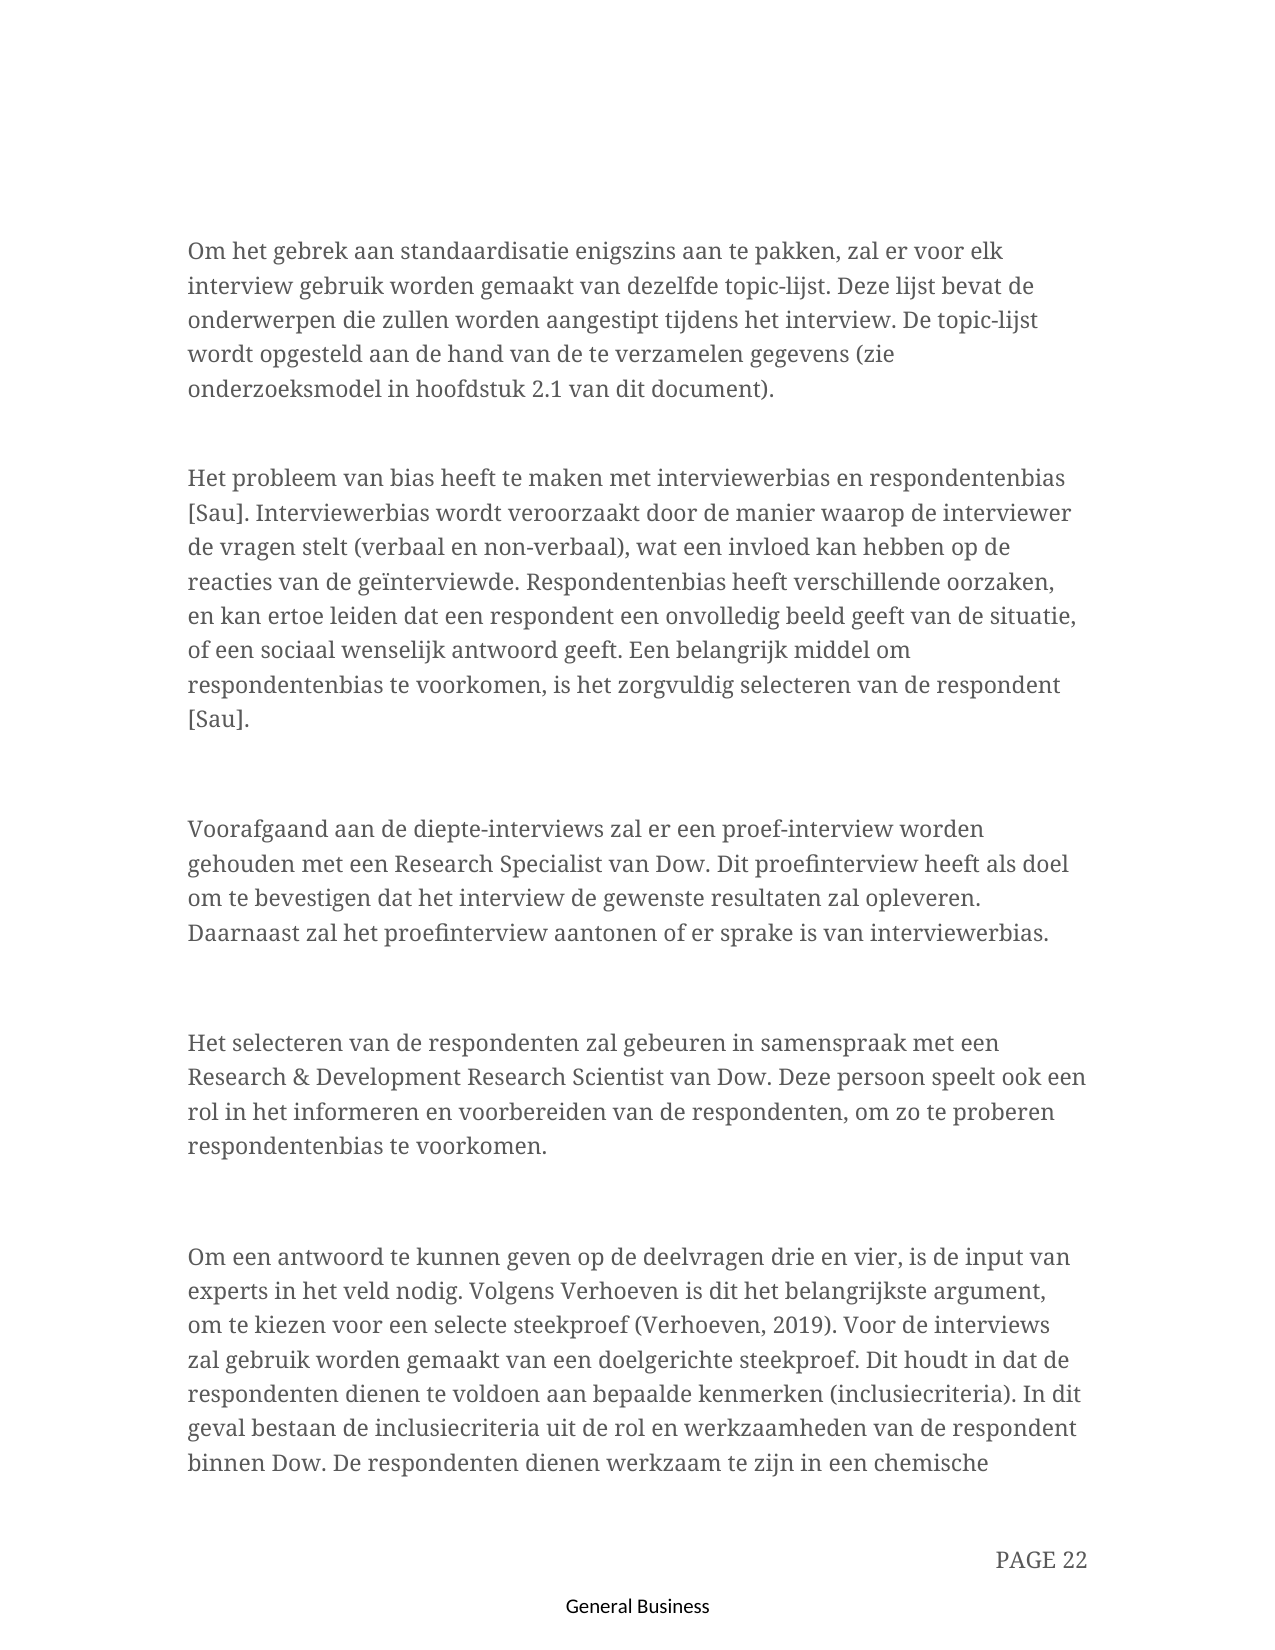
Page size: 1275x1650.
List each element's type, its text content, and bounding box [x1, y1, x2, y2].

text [187, 1240, 1087, 1478]
text Voorafgaand aan de diepte-interviews zal er een proef-interview worden gehouden met een Research Specialist van Dow. Dit proefinterview heeft als doel om te bevestigen dat het interview de gewenste resultaten zal opleveren. Daarnaast zal het proefinterview aantonen of er sprake is van interviewerbias. [187, 813, 1087, 948]
text Om het gebrek aan standaardisatie enigszins aan te pakken, zal er voor elk interview gebruik worden gemaakt van dezelfde topic-lijst. Deze lijst bevat de onderwerpen die zullen worden aangestipt tijdens het interview. De topic-lijst wordt opgesteld aan de hand van de te verzamelen gegevens (zie onderzoeksmodel in hoofdstuk 2.1 van dit document). [187, 235, 1087, 438]
text Het selecteren van de respondenten zal gebeuren in samenspraak met een Research & Development Research Scientist van Dow. Deze persoon speelt ook een rol in het informeren en voorbereiden van de respondenten, om zo te proberen respondentenbias te voorkomen. [187, 1027, 1087, 1161]
text Het probleem van bias heeft te maken met interviewerbias en respondentenbias [Sau]. Interviewerbias wordt veroorzaakt door de manier waarop de interviewer de vragen stelt (verbaal en non-verbaal), wat een invloed kan hebben op de reacties van de geïnterviewde. Respondentenbias heeft verschillende oorzaken, en kan ertoe leiden dat een respondent een onvolledig beeld geeft van de situatie, of een sociaal wenselijk antwoord geeft. Een belangrijk middel om respondentenbias te voorkomen, is het zorgvuldig selecteren van de respondent [Sau]. [187, 462, 1087, 734]
